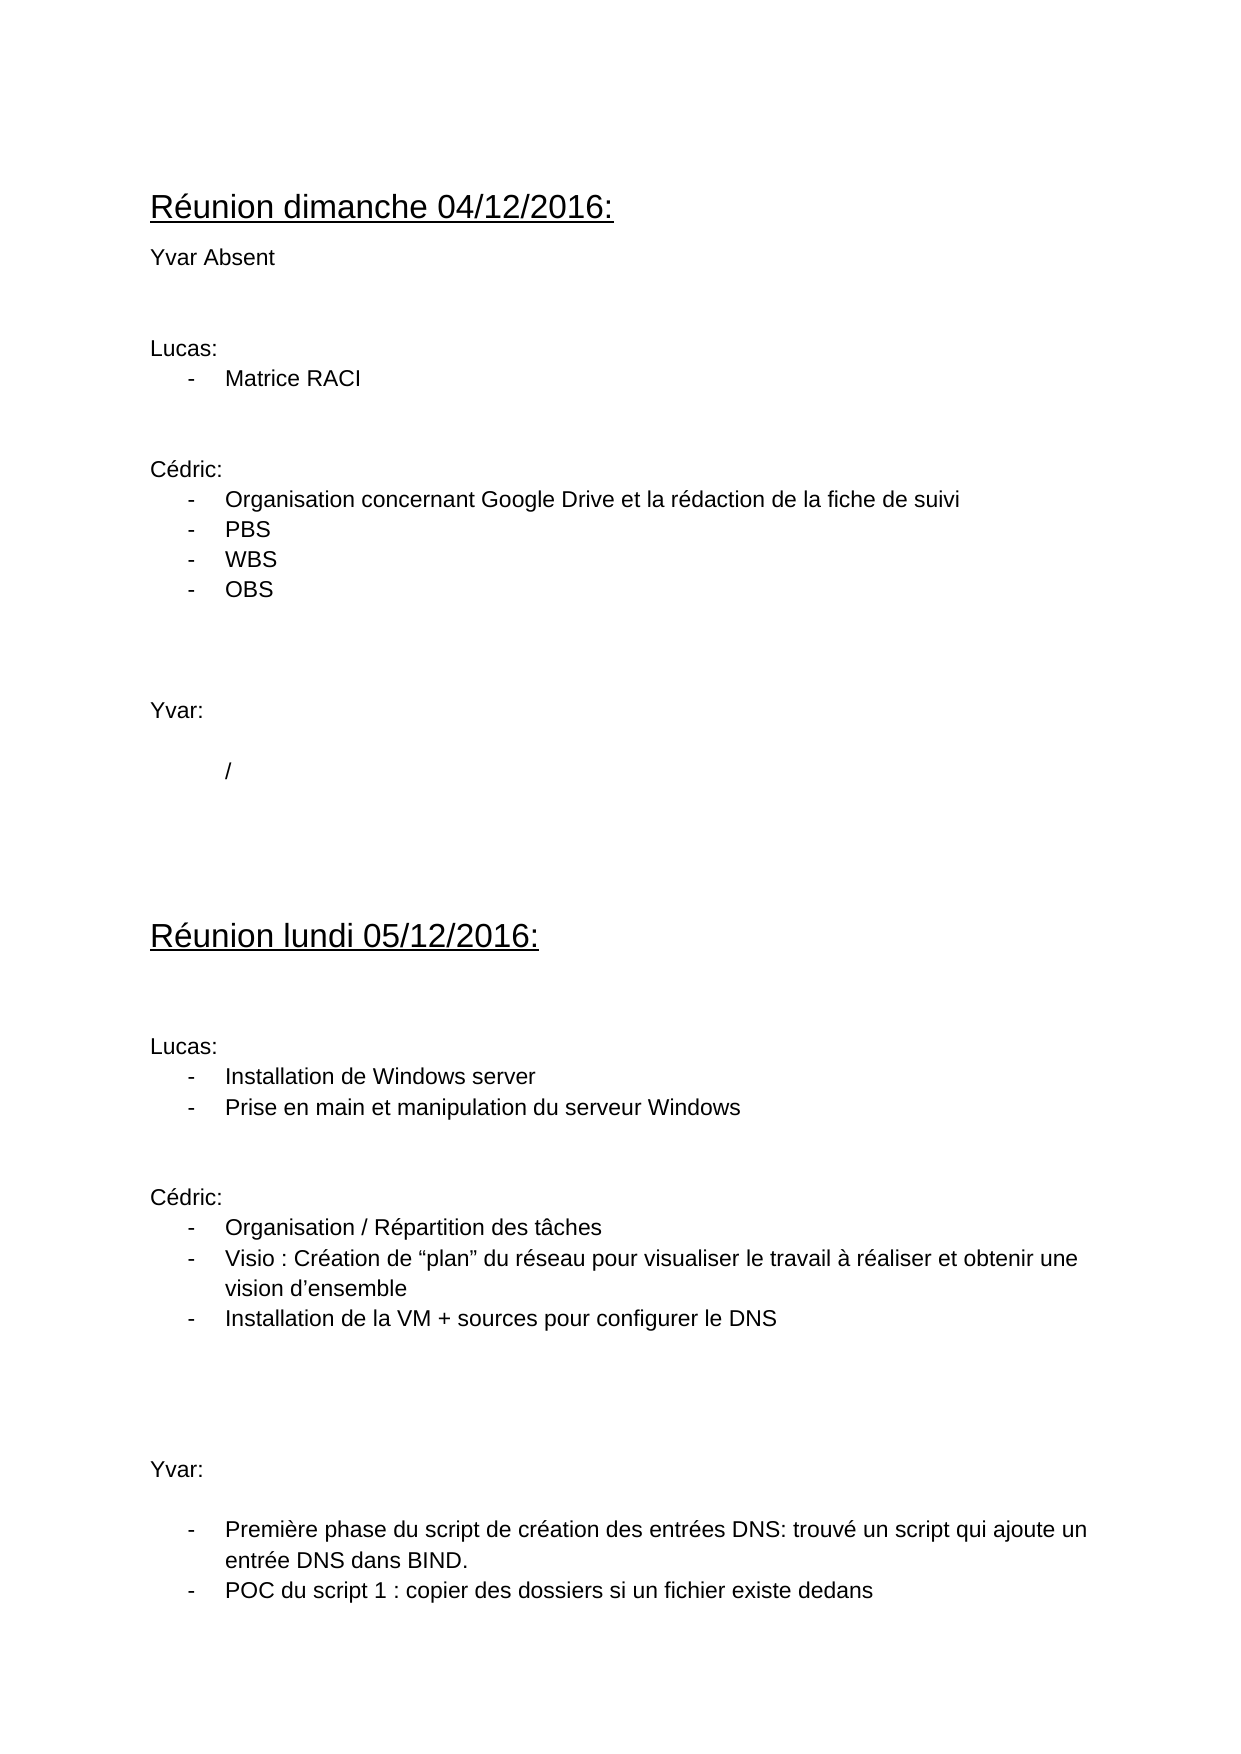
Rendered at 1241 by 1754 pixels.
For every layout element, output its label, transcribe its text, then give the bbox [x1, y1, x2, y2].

list Installation de la VM + sources pour configurer le DNS [187, 1305, 1090, 1331]
text / [150, 758, 1090, 784]
list POC du script 1 : copier des dossiers si un fichier existe dedans [187, 1577, 1090, 1603]
list WBS [187, 546, 1090, 573]
text Cédric: [150, 456, 1090, 482]
text Yvar Absent [150, 244, 1090, 271]
list PBS [187, 516, 1090, 542]
list Installation de Windows server [187, 1063, 1090, 1090]
list Matrice RACI [187, 365, 1090, 391]
text Yvar: [150, 697, 1090, 724]
list Prise en main et manipulation du serveur Windows [187, 1093, 1090, 1120]
list Organisation / Répartition des tâches [187, 1214, 1090, 1241]
subtitle Réunion lundi 05/12/2016: [150, 916, 1090, 954]
text Yvar: [150, 1456, 1090, 1482]
list Visio : Création de “plan” du réseau pour visualiser le travail à réaliser et obtenir une vision d’ensemble [187, 1244, 1090, 1301]
text Cédric: [150, 1184, 1090, 1211]
list Organisation concernant Google Drive et la rédaction de la fiche de suivi [187, 486, 1090, 512]
text Lucas: [150, 1033, 1090, 1059]
text Lucas: [150, 335, 1090, 361]
list Première phase du script de création des entrées DNS: trouvé un script qui ajoute un entrée DNS dans BIND. [187, 1516, 1090, 1573]
list OBS [187, 576, 1090, 603]
subtitle Réunion dimanche 04/12/2016: [150, 187, 1090, 226]
